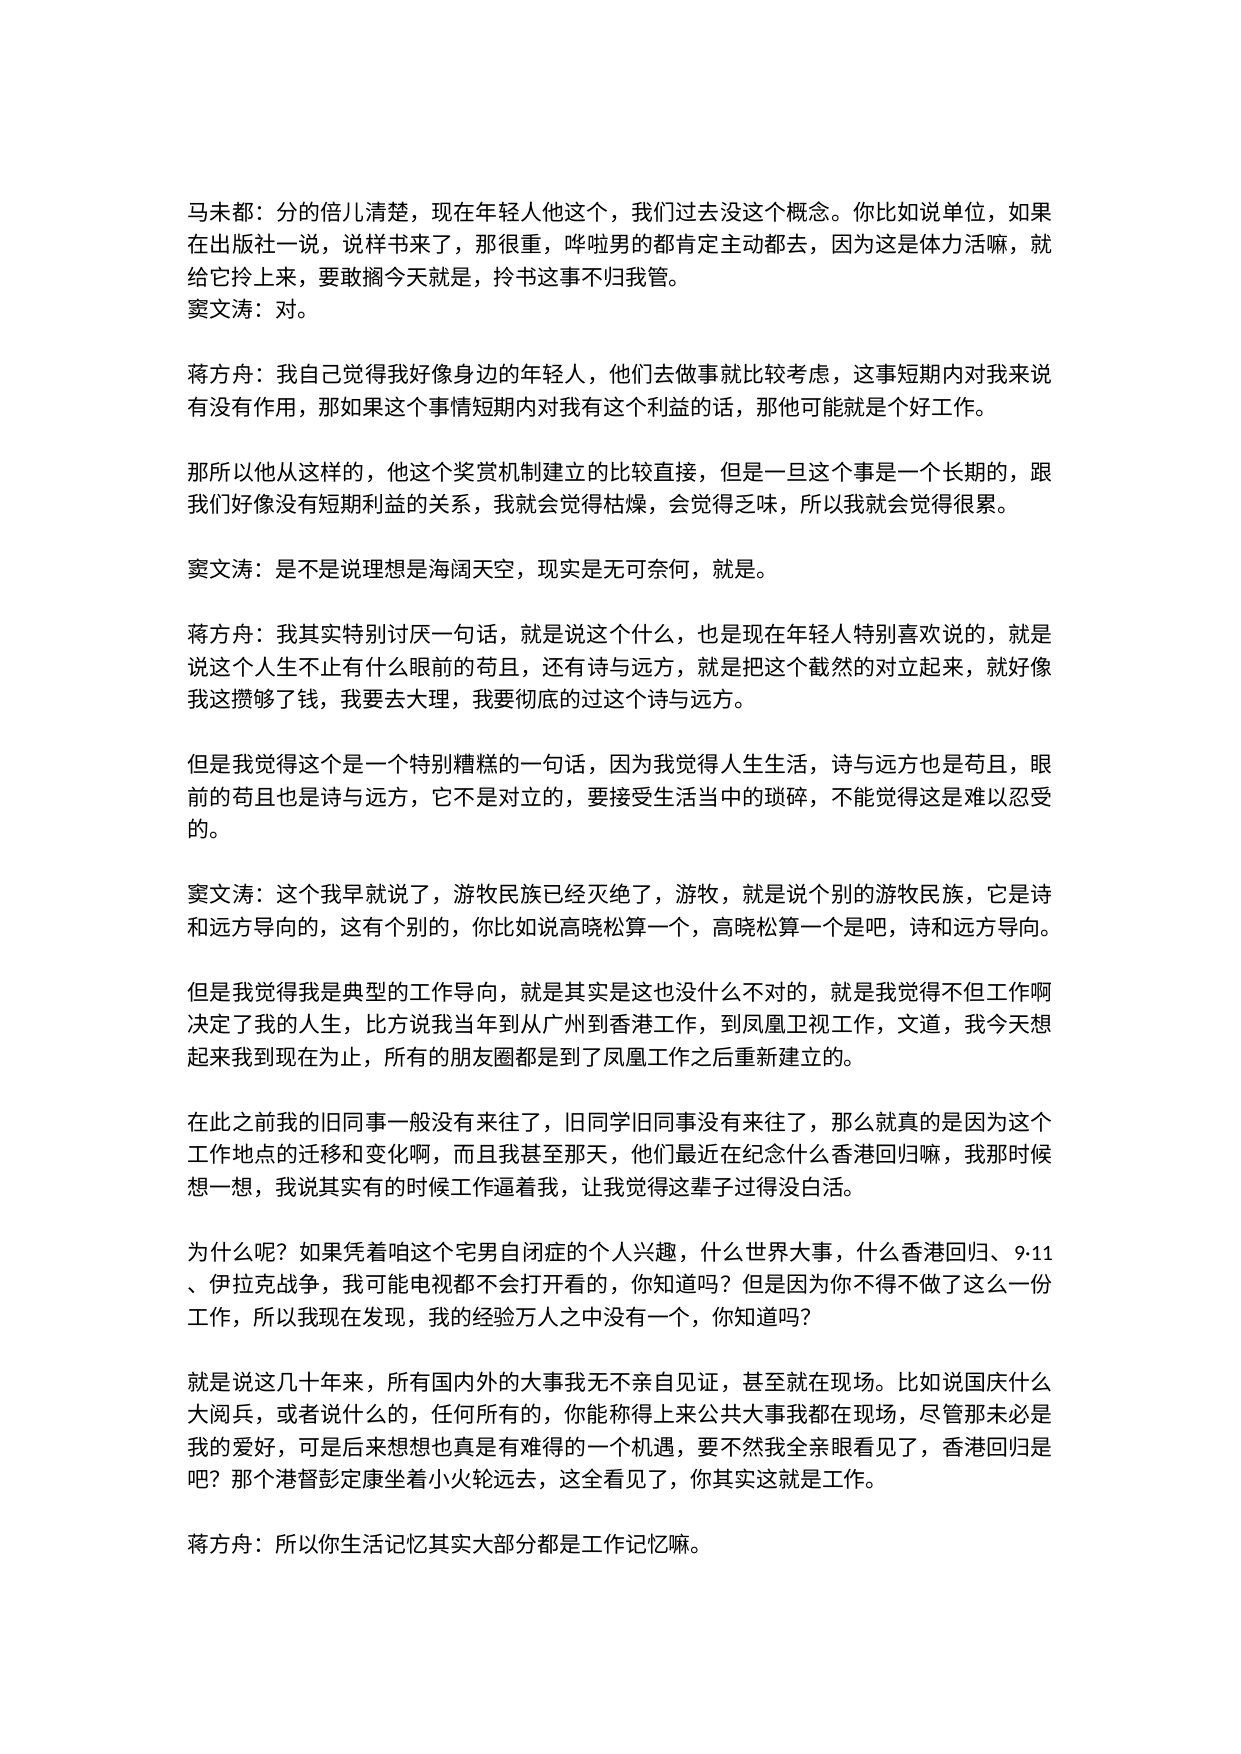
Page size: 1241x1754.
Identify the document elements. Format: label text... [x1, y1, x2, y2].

text 马未都：分的倍儿清楚，现在年轻人他这个，我们过去没这个概念。你比如说单位，如果在出版社一说，说样书来了，那很重，哗啦男的都肯定主动都去，因为这是体力活嘛，就给它拎上来，要敢搁今天就是，拎书这事不归我管。 [187, 194, 1053, 292]
text 蒋方舟：我其实特别讨厌一句话，就是说这个什么，也是现在年轻人特别喜欢说的，就是说这个人生不止有什么眼前的苟且，还有诗与远方，就是把这个截然的对立起来，就好像我这攒够了钱，我要去大理，我要彻底的过这个诗与远方。 [187, 617, 1053, 714]
text 为什么呢？如果凭着咱这个宅男自闭症的个人兴趣，什么世界大事，什么香港回归、9·11 、伊拉克战争，我可能电视都不会打开看的，你知道吗？但是因为你不得不做了这么一份工作，所以我现在发现，我的经验万人之中没有一个，你知道吗？ [187, 1234, 1053, 1332]
text 在此之前我的旧同事一般没有来往了，旧同学旧同事没有来往了，那么就真的是因为这个工作地点的迁移和变化啊，而且我甚至那天，他们最近在纪念什么香港回归嘛，我那时候想一想，我说其实有的时候工作逼着我，让我觉得这辈子过得没白活。 [187, 1104, 1053, 1202]
text 窦文涛：对。 [187, 292, 1053, 324]
text 窦文涛：是不是说理想是海阔天空，现实是无可奈何，就是。 [187, 552, 1053, 584]
text 就是说这几十年来，所有国内外的大事我无不亲自见证，甚至就在现场。比如说国庆什么大阅兵，或者说什么的，任何所有的，你能称得上来公共大事我都在现场，尽管那未必是我的爱好，可是后来想想也真是有难得的一个机遇，要不然我全亲眼看见了，香港回归是吧？那个港督彭定康坐着小火轮远去，这全看见了，你其实这就是工作。 [187, 1364, 1053, 1494]
text 蒋方舟：我自己觉得我好像身边的年轻人，他们去做事就比较考虑，这事短期内对我来说有没有作用，那如果这个事情短期内对我有这个利益的话，那他可能就是个好工作。 [187, 357, 1053, 422]
text 但是我觉得我是典型的工作导向，就是其实是这也没什么不对的，就是我觉得不但工作啊决定了我的人生，比方说我当年到从广州到香港工作，到凤凰卫视工作，文道，我今天想起来我到现在为止，所有的朋友圈都是到了凤凰工作之后重新建立的。 [187, 974, 1053, 1072]
text 窦文涛：这个我早就说了，游牧民族已经灭绝了，游牧，就是说个别的游牧民族，它是诗和远方导向的，这有个别的，你比如说高晓松算一个，高晓松算一个是吧，诗和远方导向。 [187, 877, 1053, 942]
text 那所以他从这样的，他这个奖赏机制建立的比较直接，但是一旦这个事是一个长期的，跟我们好像没有短期利益的关系，我就会觉得枯燥，会觉得乏味，所以我就会觉得很累。 [187, 454, 1053, 519]
text 蒋方舟：所以你生活记忆其实大部分都是工作记忆嘛。 [187, 1527, 1053, 1559]
text 但是我觉得这个是一个特别糟糕的一句话，因为我觉得人生生活，诗与远方也是苟且，眼前的苟且也是诗与远方，它不是对立的，要接受生活当中的琐碎，不能觉得这是难以忍受的。 [187, 747, 1053, 844]
